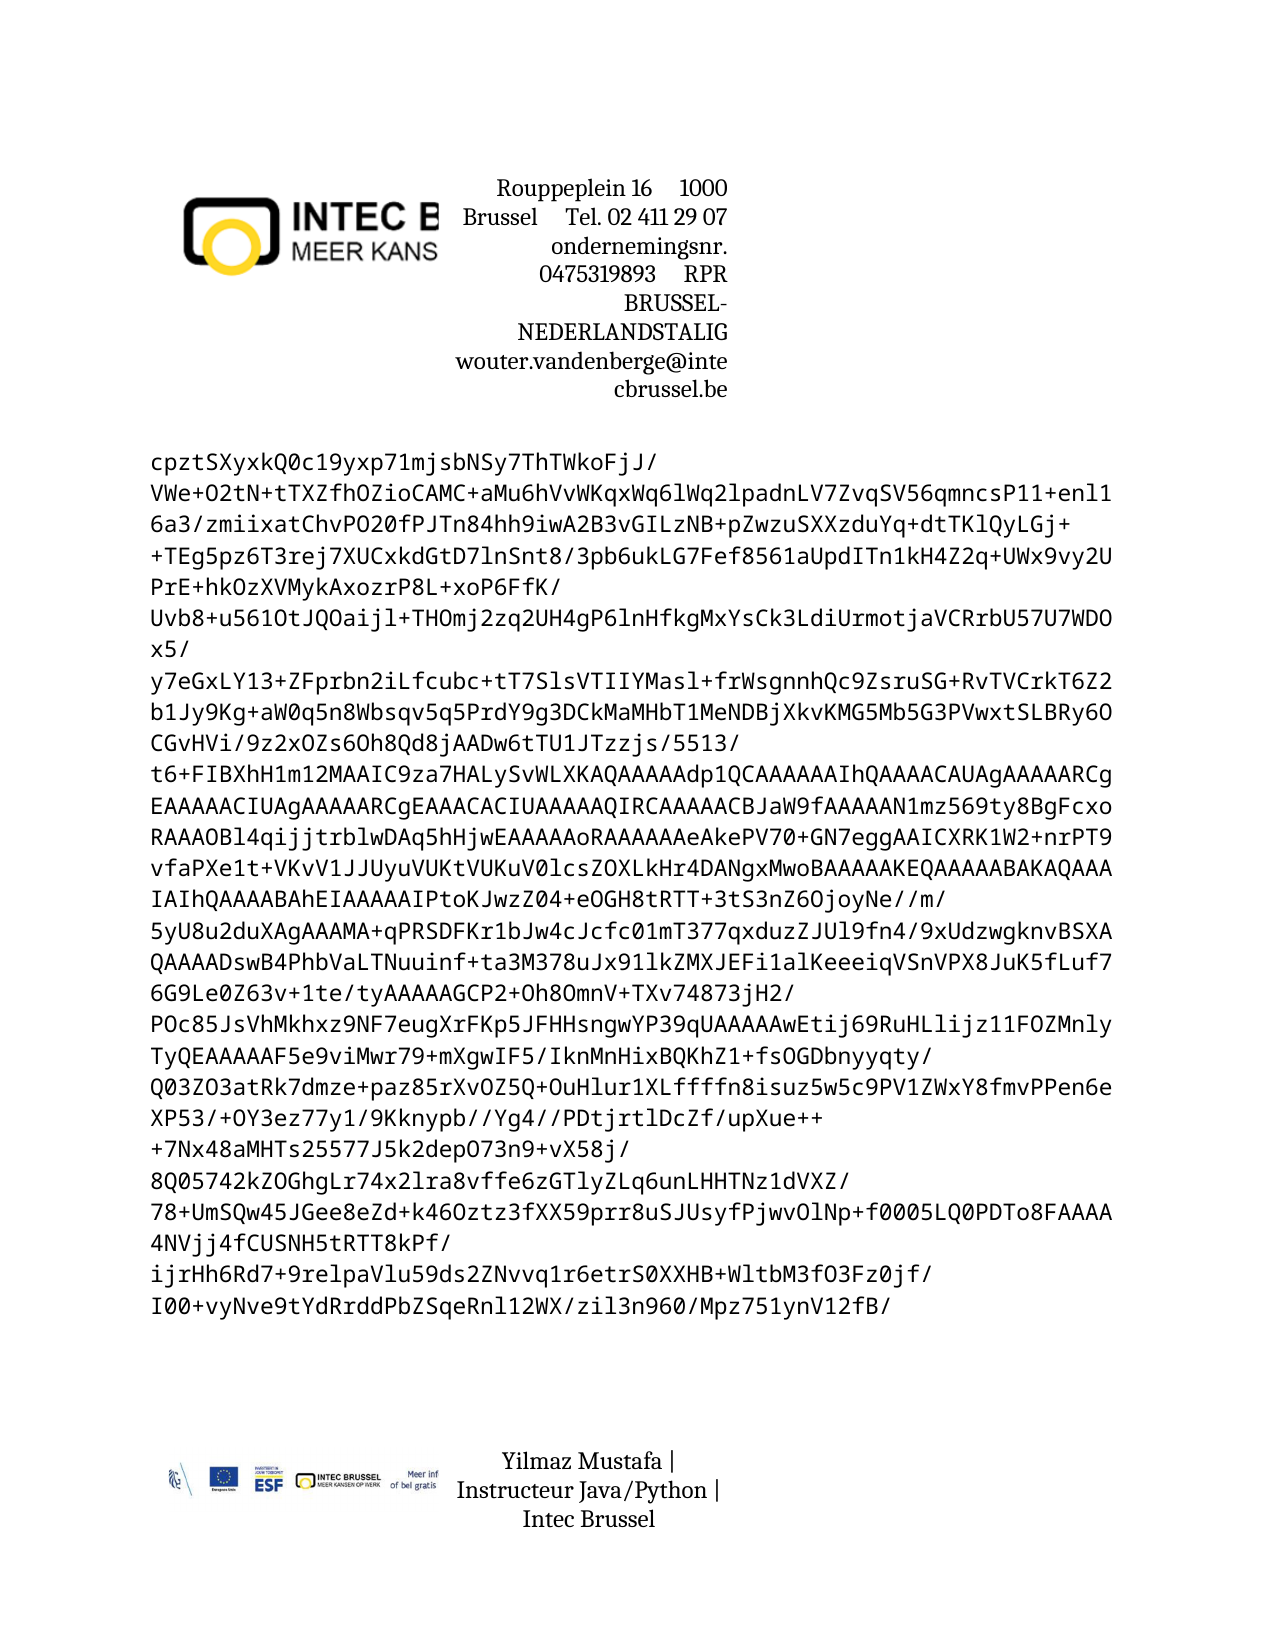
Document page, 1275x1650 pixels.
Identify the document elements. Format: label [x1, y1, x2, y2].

picture [168, 174, 439, 293]
picture [168, 1447, 439, 1512]
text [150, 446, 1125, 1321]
